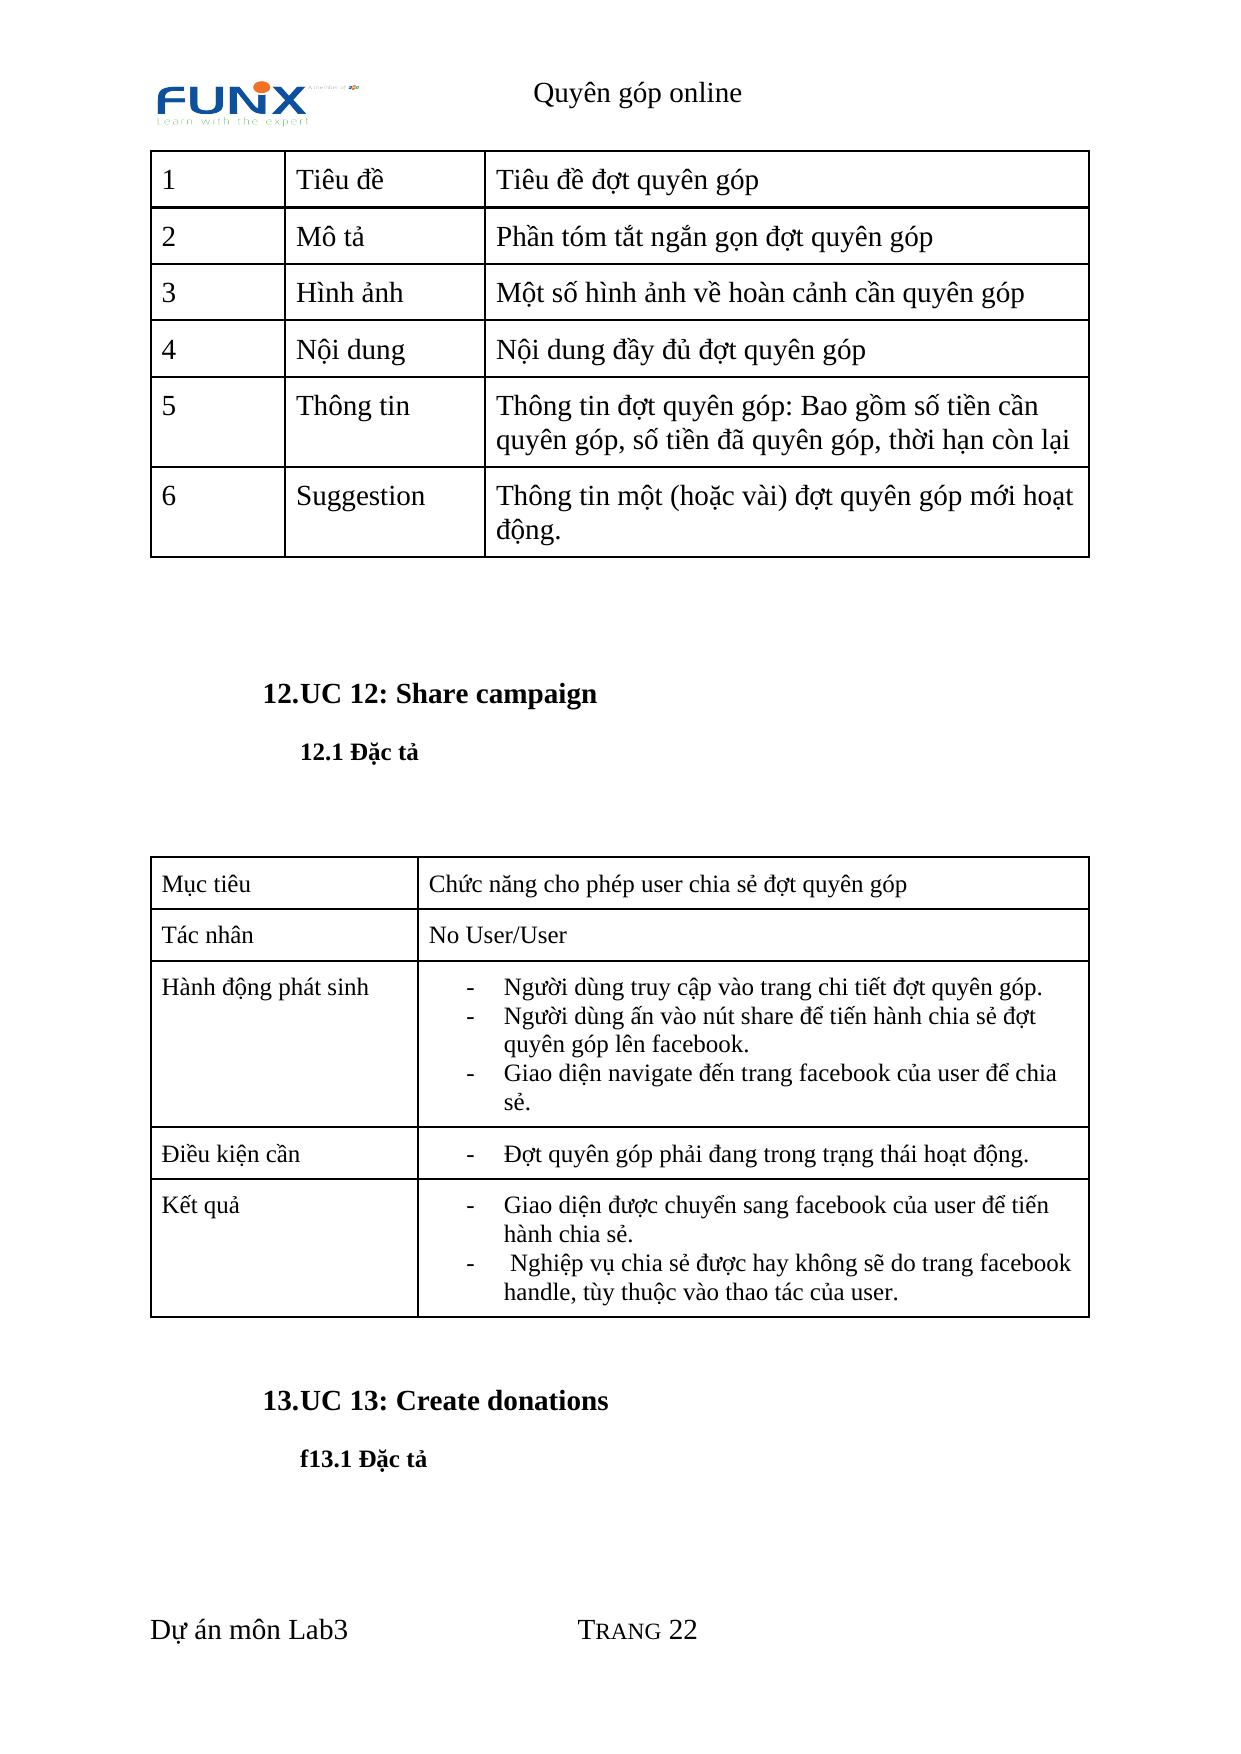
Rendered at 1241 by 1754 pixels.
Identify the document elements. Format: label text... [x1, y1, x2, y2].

table_cell Kết quả [152, 1180, 417, 1316]
table_cell Nội dung đầy đủ đợt quyên góp [486, 321, 1088, 376]
table_cell 1 [152, 152, 284, 206]
table_cell 6 [152, 468, 284, 556]
table_cell 2 [152, 209, 284, 263]
table_cell Đợt quyên góp phải đang trong trạng thái hoạt động. [419, 1128, 1088, 1178]
table_cell Tiêu đề đợt quyên góp [486, 152, 1088, 206]
subtitle UC 12: Share campaign [262, 676, 1090, 709]
table_header Chức năng cho phép user chia sẻ đợt quyên góp [419, 858, 1088, 908]
table_cell Hành động phát sinh [152, 962, 417, 1126]
table_cell Thông tin một (hoặc vài) đợt quyên góp mới hoạt động. [486, 468, 1088, 556]
table_cell No User/User [419, 910, 1088, 959]
table_cell Mô tả [286, 209, 484, 263]
subtitle UC 13: Create donations [262, 1383, 1090, 1417]
table_header Mục tiêu [152, 858, 417, 908]
table_cell 5 [152, 378, 284, 466]
table_cell Điều kiện cần [152, 1128, 417, 1178]
table_cell Người dùng truy cập vào trang chi tiết đợt quyên góp. Người dùng ấn vào nút share để tiến hành chia sẻ đợt quyên góp lên facebook. Giao diện navigate đến trang facebook của user để chia sẻ. [419, 962, 1088, 1126]
table_cell Thông tin [286, 378, 484, 466]
subtitle f13.1 Đặc tả [300, 1444, 1090, 1473]
table_cell Giao diện được chuyển sang facebook của user để tiến hành chia sẻ. Nghiệp vụ chia sẻ được hay không sẽ do trang facebook handle, tùy thuộc vào thao tác của user. [419, 1180, 1088, 1316]
table_cell Tiêu đề [286, 152, 484, 206]
table_cell Suggestion [286, 468, 484, 556]
table_cell 3 [152, 265, 284, 319]
table_cell Tác nhân [152, 910, 417, 959]
table_cell Nội dung [286, 321, 484, 376]
table_cell Hình ảnh [286, 265, 484, 319]
table_cell Thông tin đợt quyên góp: Bao gồm số tiền cần quyên góp, số tiền đã quyên góp, thời hạn còn lại [486, 378, 1088, 466]
table_cell Một số hình ảnh về hoàn cảnh cần quyên góp [486, 265, 1088, 319]
table_cell Phần tóm tắt ngắn gọn đợt quyên góp [486, 209, 1088, 263]
table_cell 4 [152, 321, 284, 376]
subtitle 12.1 Đặc tả [300, 737, 1090, 766]
picture [150, 75, 365, 132]
